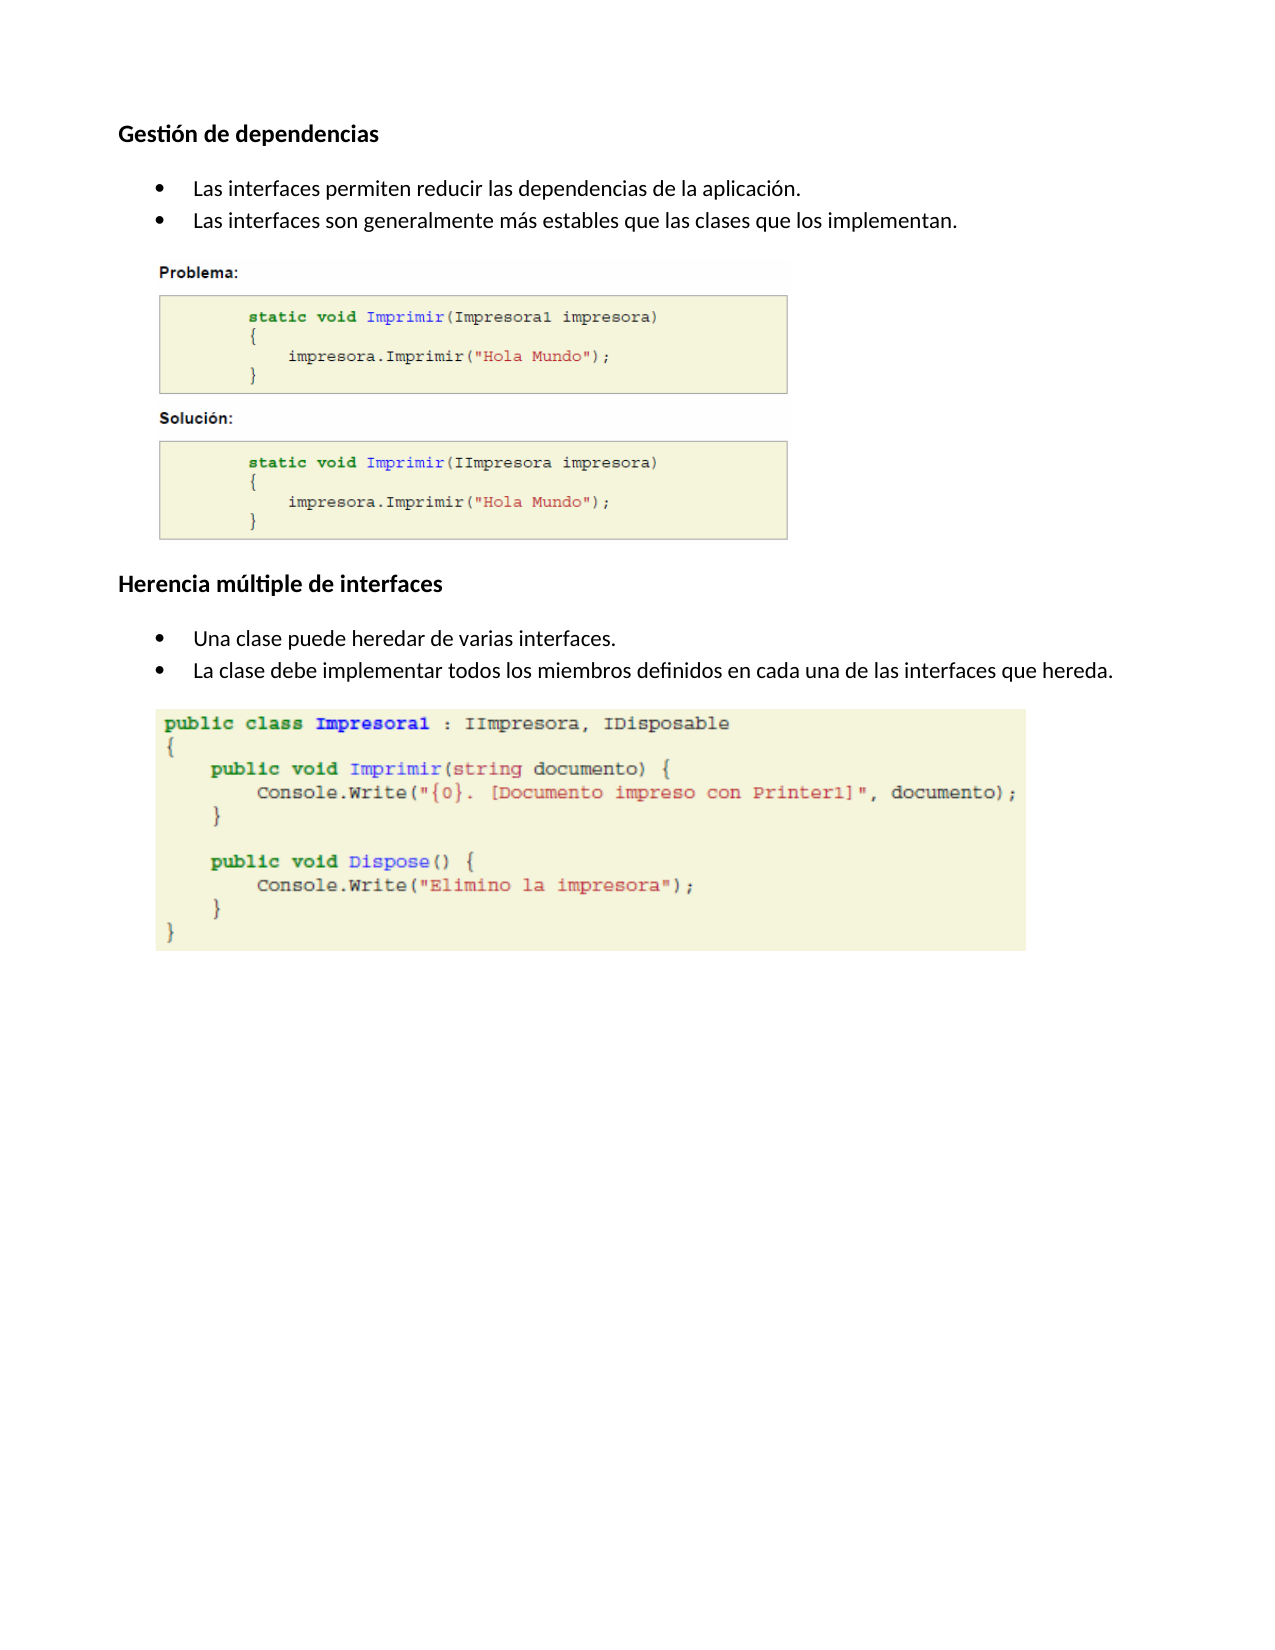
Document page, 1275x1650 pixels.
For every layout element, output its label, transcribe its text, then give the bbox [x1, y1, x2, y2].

list Las interfaces son generalmente más estables que las clases que los implementan. [156, 206, 1157, 234]
list Las interfaces permiten reducir las dependencias de la aplicación. [156, 174, 1157, 202]
text Herencia múltiple de interfaces [118, 568, 1157, 599]
list Una clase puede heredar de varias interfaces. [156, 624, 1157, 652]
picture [155, 259, 792, 544]
text Gestión de dependencias [118, 118, 1157, 149]
list La clase debe implementar todos los miembros definidos en cada una de las interfaces que hereda. [156, 657, 1157, 684]
picture [155, 709, 1026, 951]
